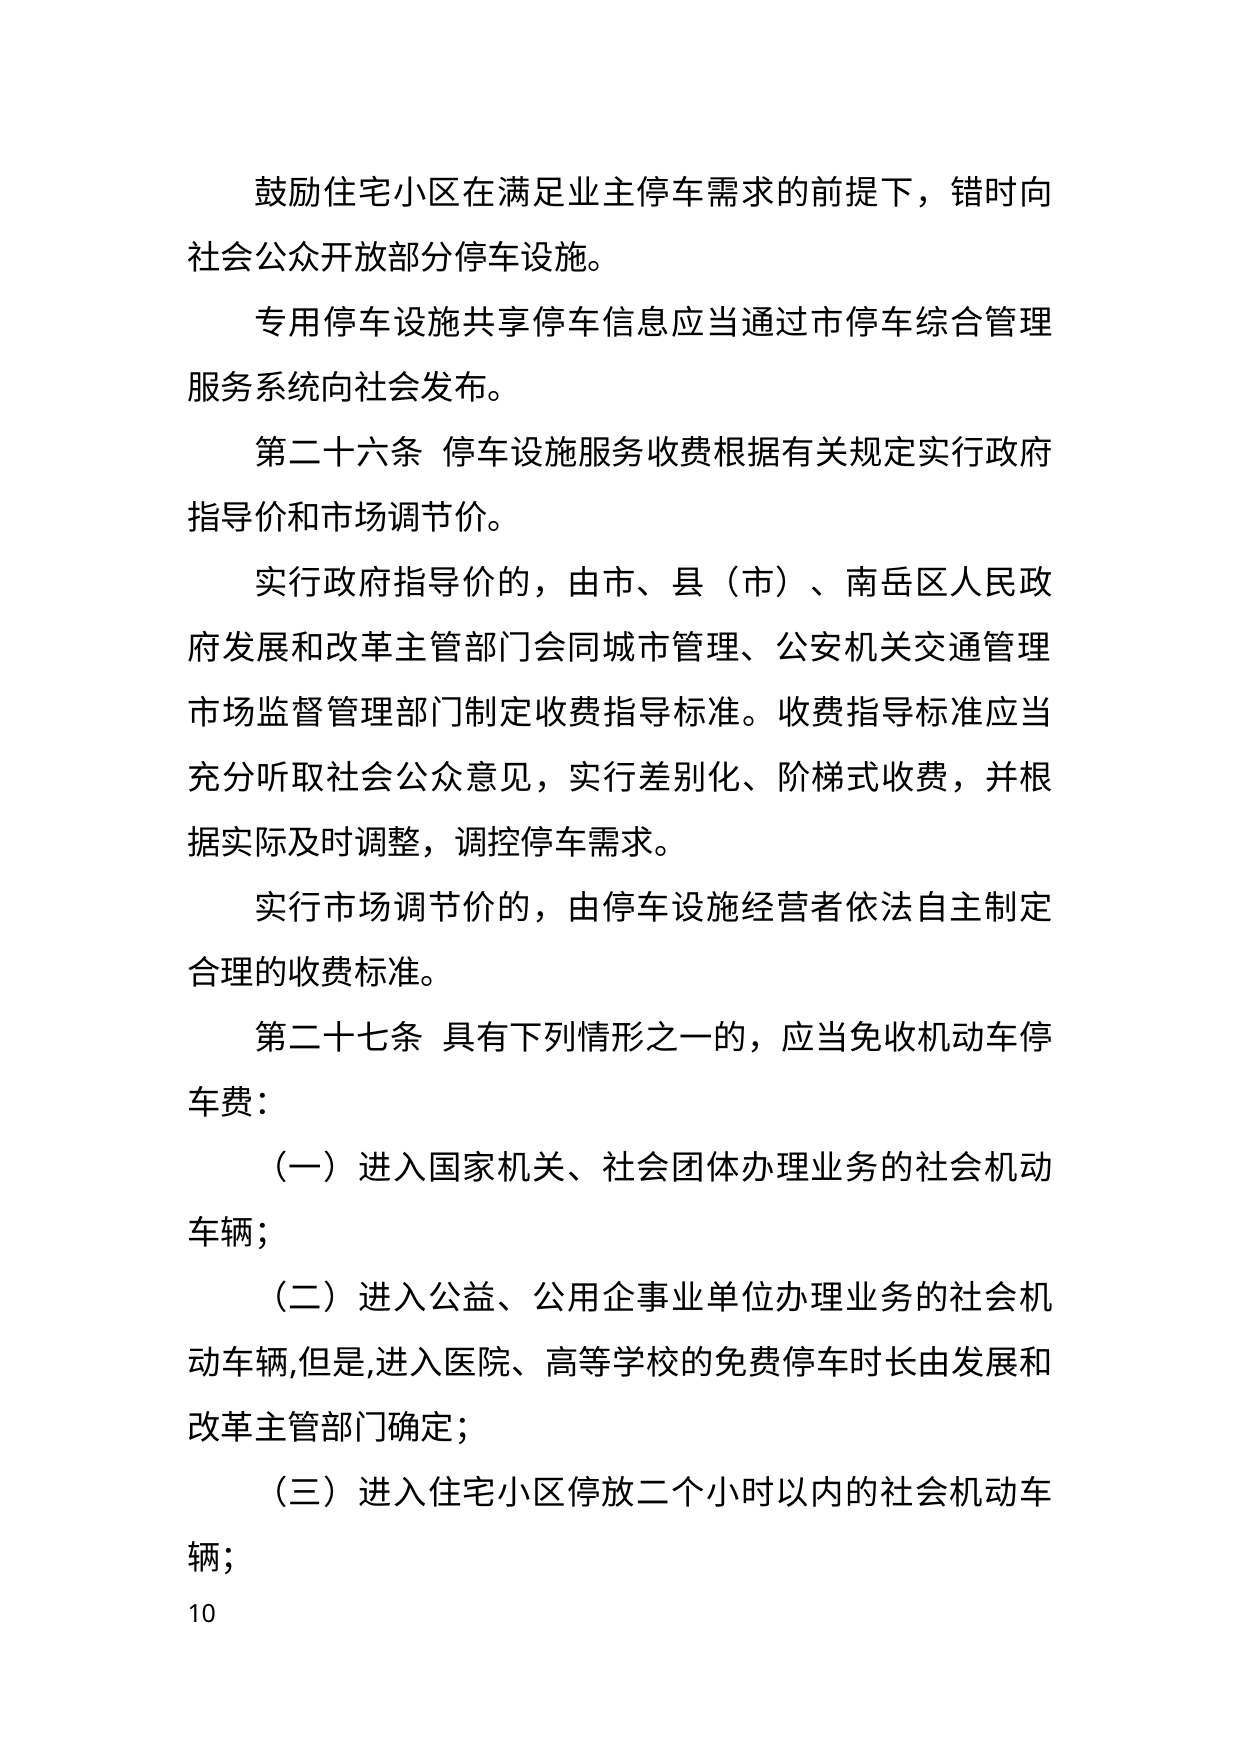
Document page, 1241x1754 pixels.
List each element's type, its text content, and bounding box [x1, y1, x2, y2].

text 专用停车设施共享停车信息应当通过市停车综合管理服务系统向社会发布。 [187, 288, 1053, 418]
text 鼓励住宅小区在满足业主停车需求的前提下，错时向社会公众开放部分停车设施。 [187, 158, 1053, 288]
text 第二十七条 具有下列情形之一的，应当免收机动车停车费： [187, 1003, 1053, 1133]
text （一）进入国家机关、社会团体办理业务的社会机动车辆； [187, 1133, 1053, 1263]
text （二）进入公益、公用企事业单位办理业务的社会机动车辆,但是,进入医院、高等学校的免费停车时长由发展和改革主管部门确定； [187, 1263, 1053, 1458]
text 实行政府指导价的，由市、县（市）、南岳区人民政府发展和改革主管部门会同城市管理、公安机关交通管理、市场监督管理部门制定收费指导标准。收费指导标准应当充分听取社会公众意见，实行差别化、阶梯式收费，并根据实际及时调整，调控停车需求。 [187, 548, 1053, 873]
text （三）进入住宅小区停放二个小时以内的社会机动车辆； [187, 1458, 1053, 1588]
text 第二十六条 停车设施服务收费根据有关规定实行政府指导价和市场调节价。 [187, 418, 1053, 548]
text 实行市场调节价的，由停车设施经营者依法自主制定合理的收费标准。 [187, 873, 1053, 1003]
